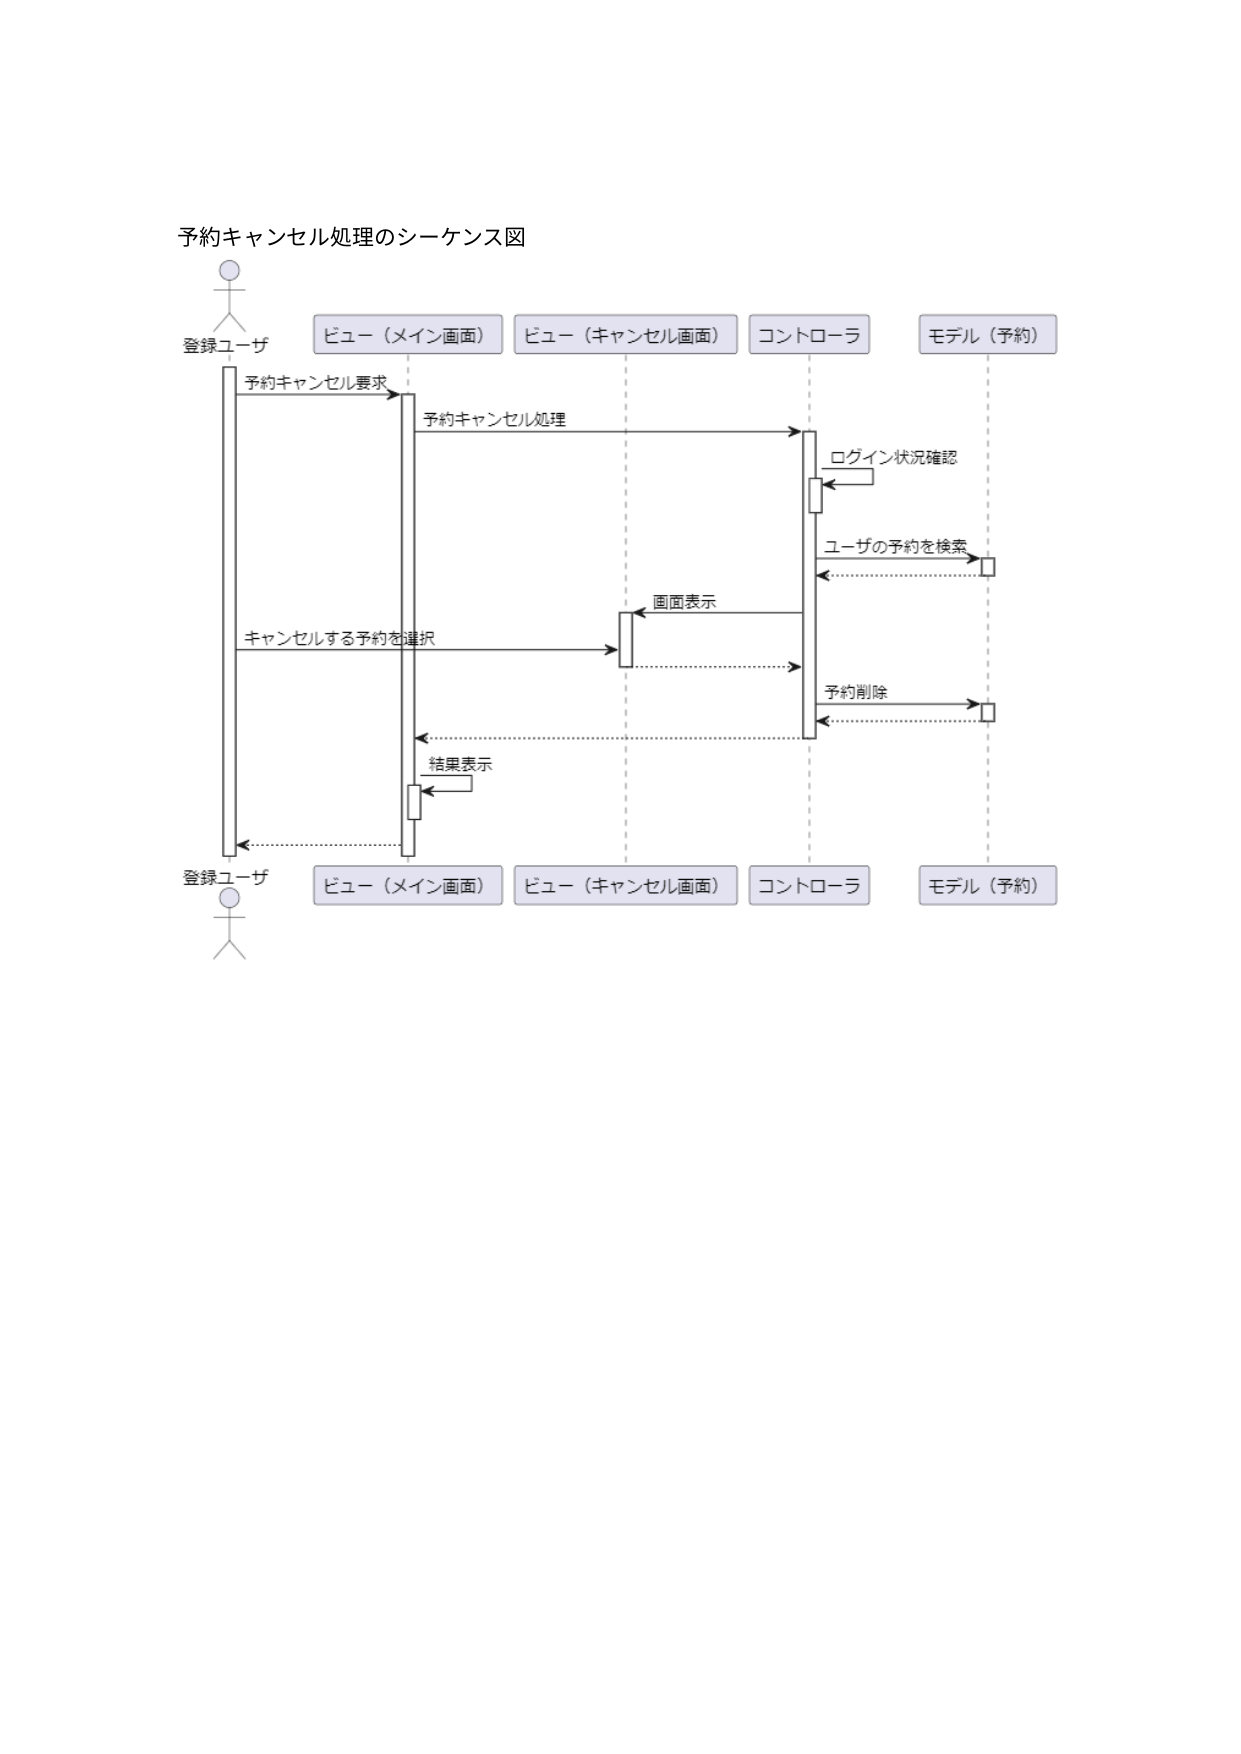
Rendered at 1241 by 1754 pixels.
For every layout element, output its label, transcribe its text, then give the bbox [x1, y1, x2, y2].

text 予約キャンセル処理のシーケンス図 [177, 217, 1063, 254]
picture [177, 254, 1063, 967]
